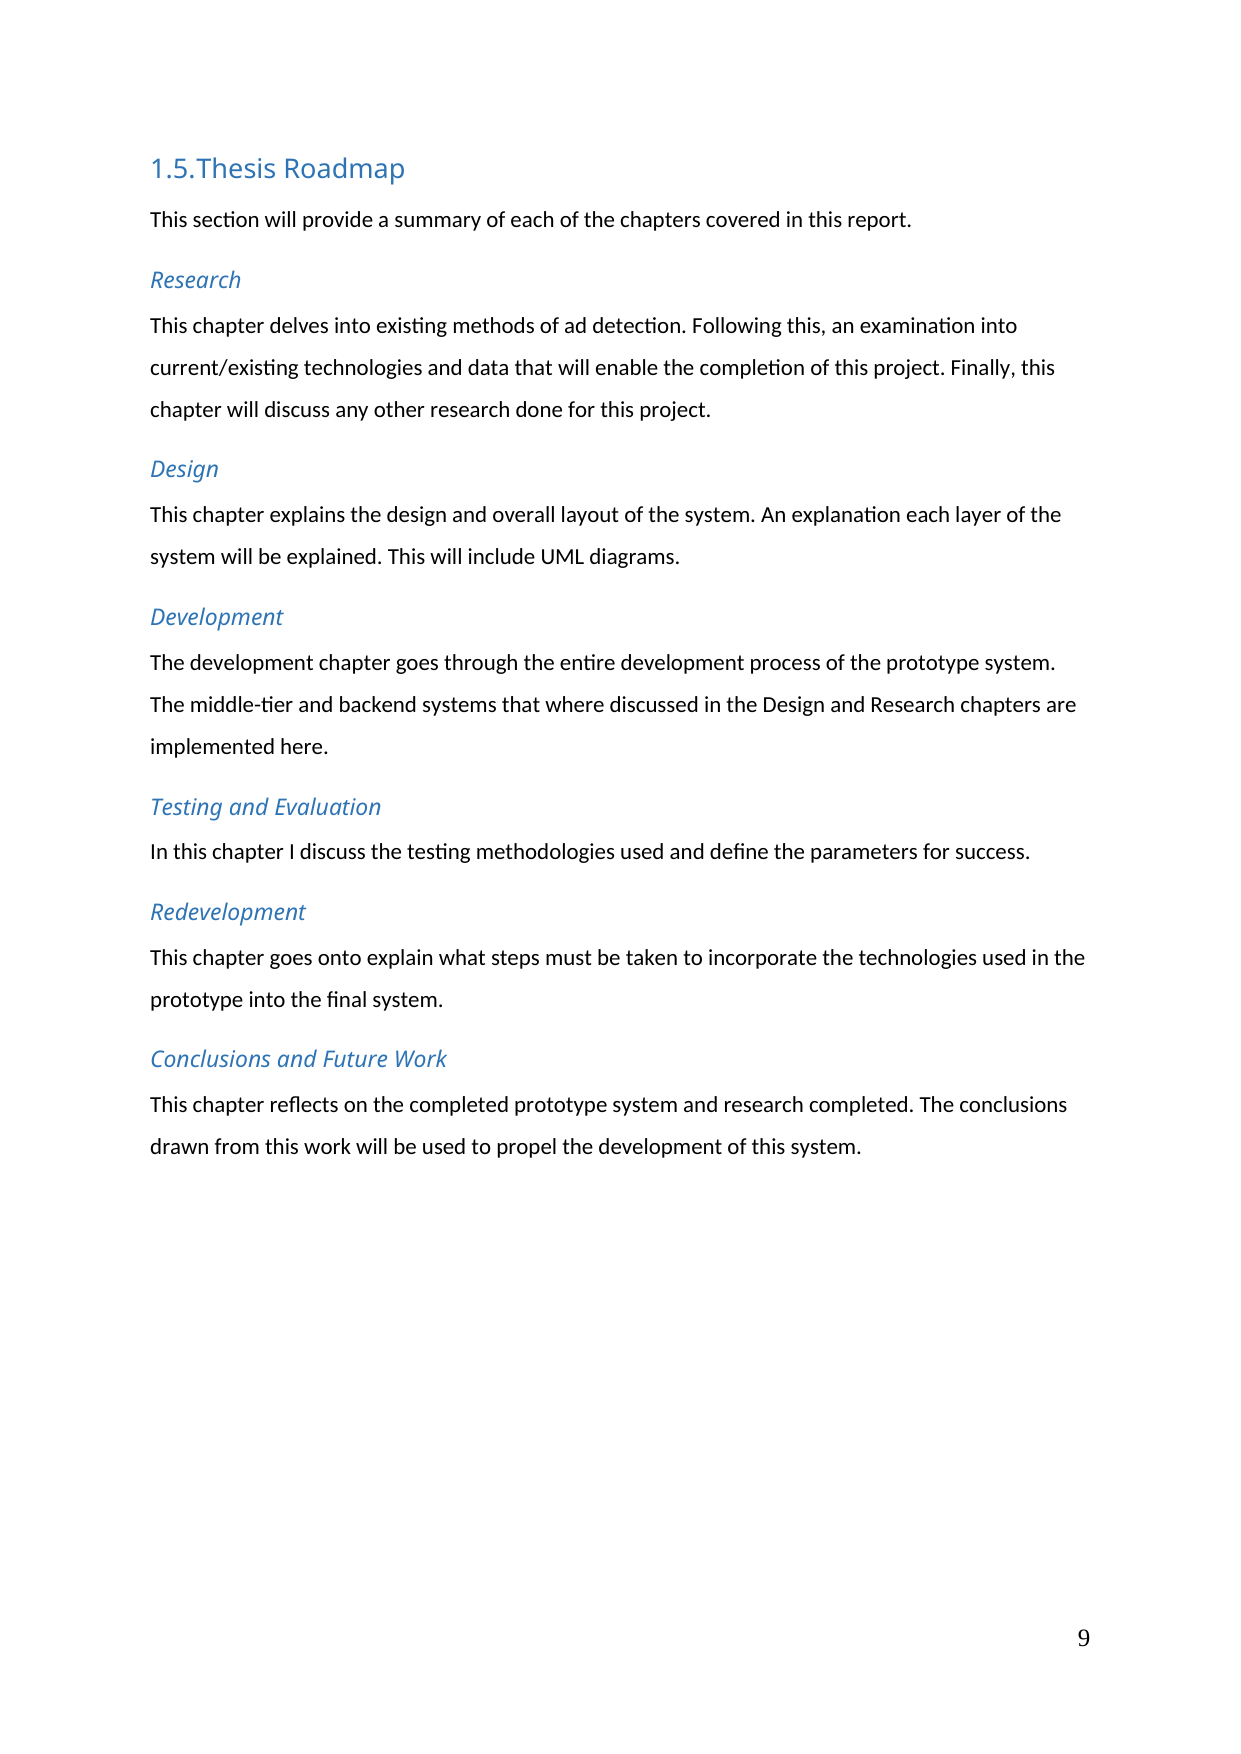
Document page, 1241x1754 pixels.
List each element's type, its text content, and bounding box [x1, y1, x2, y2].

subtitle Thesis Roadmap [150, 150, 1090, 187]
subtitle Development [150, 601, 1090, 632]
subtitle Conclusions and Future Work [150, 1043, 1090, 1075]
text In this chapter I discuss the testing methodologies used and define the parameters for success. [150, 837, 1090, 865]
text This section will provide a summary of each of the chapters covered in this report. [150, 205, 1090, 233]
text The development chapter goes through the entire development process of the prototype system. The middle-tier and backend systems that where discussed in the Design and Research chapters are implemented here. [150, 648, 1090, 760]
text This chapter goes onto explain what steps must be taken to incorporate the technologies used in the prototype into the final system. [150, 943, 1090, 1013]
subtitle Testing and Evaluation [150, 790, 1090, 822]
subtitle Research [150, 264, 1090, 295]
subtitle Redevelopment [150, 896, 1090, 927]
text This chapter explains the design and overall layout of the system. An explanation each layer of the system will be explained. This will include UML diagrams. [150, 500, 1090, 570]
text This chapter reflects on the completed prototype system and research completed. The conclusions drawn from this work will be used to propel the development of this system. [150, 1090, 1090, 1160]
subtitle Design [150, 453, 1090, 485]
text This chapter delves into existing methods of ad detection. Following this, an examination into current/existing technologies and data that will enable the completion of this project. Finally, this chapter will discuss any other research done for this project. [150, 311, 1090, 423]
